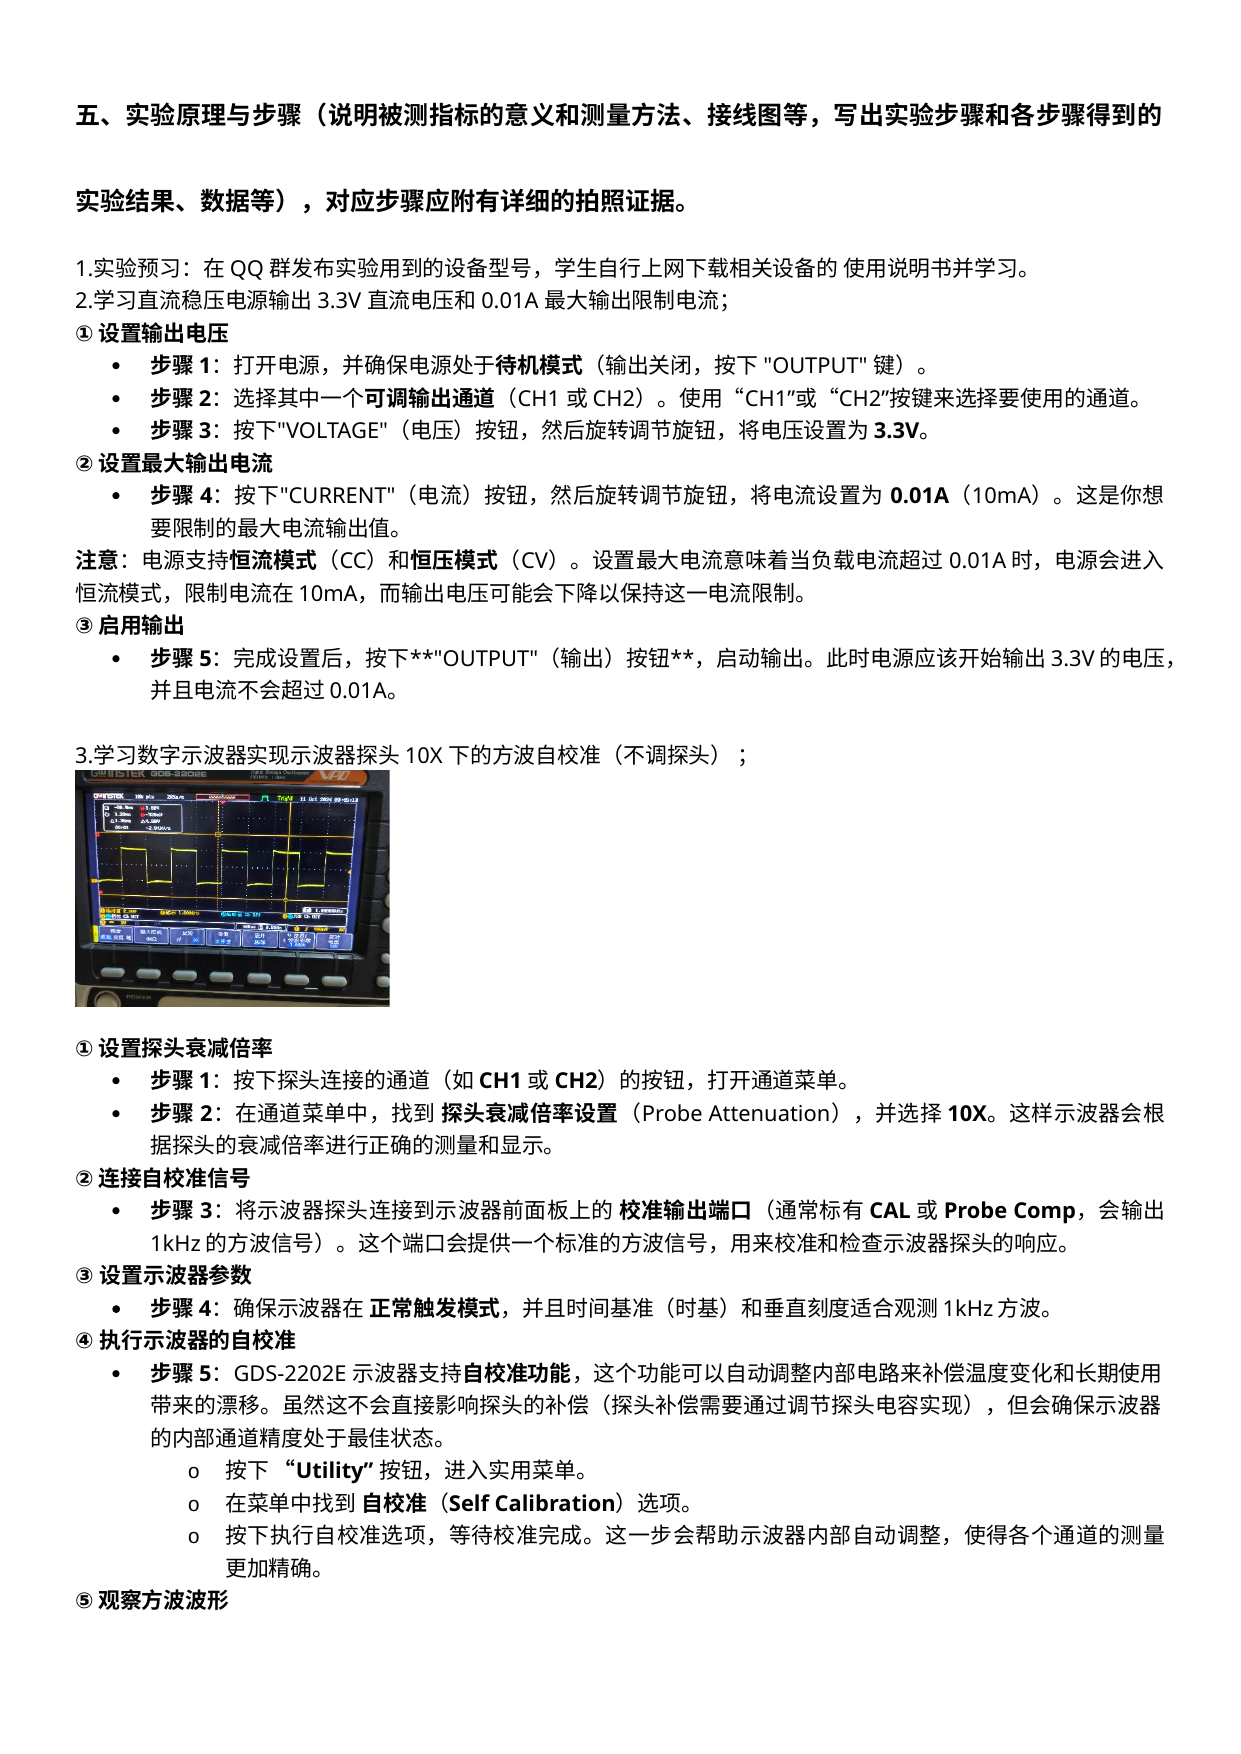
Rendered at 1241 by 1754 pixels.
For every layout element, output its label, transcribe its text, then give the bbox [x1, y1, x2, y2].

text ①设置输出电压 [75, 316, 1165, 348]
list 步骤 4：确保示波器在 正常触发模式，并且时间基准（时基）和垂直刻度适合观测1kHz方波。 [112, 1291, 1165, 1323]
picture [75, 770, 390, 1007]
list 步骤 5：完成设置后，按下**"OUTPUT"（输出）按钮**，启动输出。此时电源应该开始输出3.3V的电压，并且电流不会超过0.01A。 [112, 641, 1165, 706]
text 3.学习数字示波器实现示波器探头 10X 下的方波自校准（不调探头） ； [75, 738, 1165, 771]
list 步骤 2：在通道菜单中，找到 探头衰减倍率设置（Probe Attenuation），并选择 10X。这样示波器会根据探头的衰减倍率进行正确的测量和显示。 [112, 1096, 1165, 1161]
list 步骤 5：GDS-2202E 示波器支持自校准功能，这个功能可以自动调整内部电路来补偿温度变化和长期使用带来的漂移。虽然这不会直接影响探头的补偿（探头补偿需要通过调节探头电容实现），但会确保示波器的内部通道精度处于最佳状态。 [112, 1356, 1165, 1453]
list 步骤 3：将示波器探头连接到示波器前面板上的 校准输出端口（通常标有 CAL 或 Probe Comp，会输出1kHz的方波信号）。这个端口会提供一个标准的方波信号，用来校准和检查示波器探头的响应。 [112, 1193, 1165, 1258]
text ③ 设置示波器参数 [75, 1258, 1165, 1291]
list 步骤 1：按下探头连接的通道（如 CH1 或 CH2）的按钮，打开通道菜单。 [112, 1063, 1165, 1096]
list 步骤 4：按下"CURRENT"（电流）按钮，然后旋转调节旋钮，将电流设置为0.01A（10mA）。这是你想要限制的最大电流输出值。 [112, 478, 1165, 543]
text ②连接自校准信号 [75, 1161, 1165, 1193]
subtitle 五、实验原理与步骤（说明被测指标的意义和测量方法、接线图等，写出实验步骤和各步骤得到的实验结果、数据等），对应步骤应附有详细的拍照证据。 [75, 81, 1165, 232]
text ⑤观察方波波形 [75, 1583, 1165, 1616]
text 2.学习直流稳压电源输出 3.3V 直流电压和 0.01A 最大输出限制电流； [75, 283, 1165, 316]
text ②设置最大输出电流 [75, 446, 1165, 478]
text ①设置探头衰减倍率 [75, 1031, 1165, 1063]
text ④ 执行示波器的自校准 [75, 1323, 1165, 1356]
list 在菜单中找到 自校准（Self Calibration）选项。 [187, 1486, 1165, 1518]
list 步骤 2：选择其中一个可调输出通道（CH1 或 CH2）。使用“CH1”或“CH2”按键来选择要使用的通道。 [112, 381, 1165, 413]
text 1.实验预习：在 QQ 群发布实验用到的设备型号，学生自行上网下载相关设备的 使用说明书并学习。 [75, 251, 1165, 283]
list 步骤 3：按下"VOLTAGE"（电压）按钮，然后旋转调节旋钮，将电压设置为3.3V。 [112, 413, 1165, 446]
text ③启用输出 [75, 608, 1165, 641]
text 注意：电源支持恒流模式（CC）和恒压模式（CV）。设置最大电流意味着当负载电流超过0.01A时，电源会进入恒流模式，限制电流在10mA，而输出电压可能会下降以保持这一电流限制。 [75, 543, 1165, 608]
list 按下执行自校准选项，等待校准完成。这一步会帮助示波器内部自动调整，使得各个通道的测量更加精确。 [187, 1518, 1165, 1583]
list 按下 “Utility” 按钮，进入实用菜单。 [187, 1453, 1165, 1486]
list 步骤 1：打开电源，并确保电源处于待机模式（输出关闭，按下 "OUTPUT" 键）。 [112, 348, 1165, 381]
